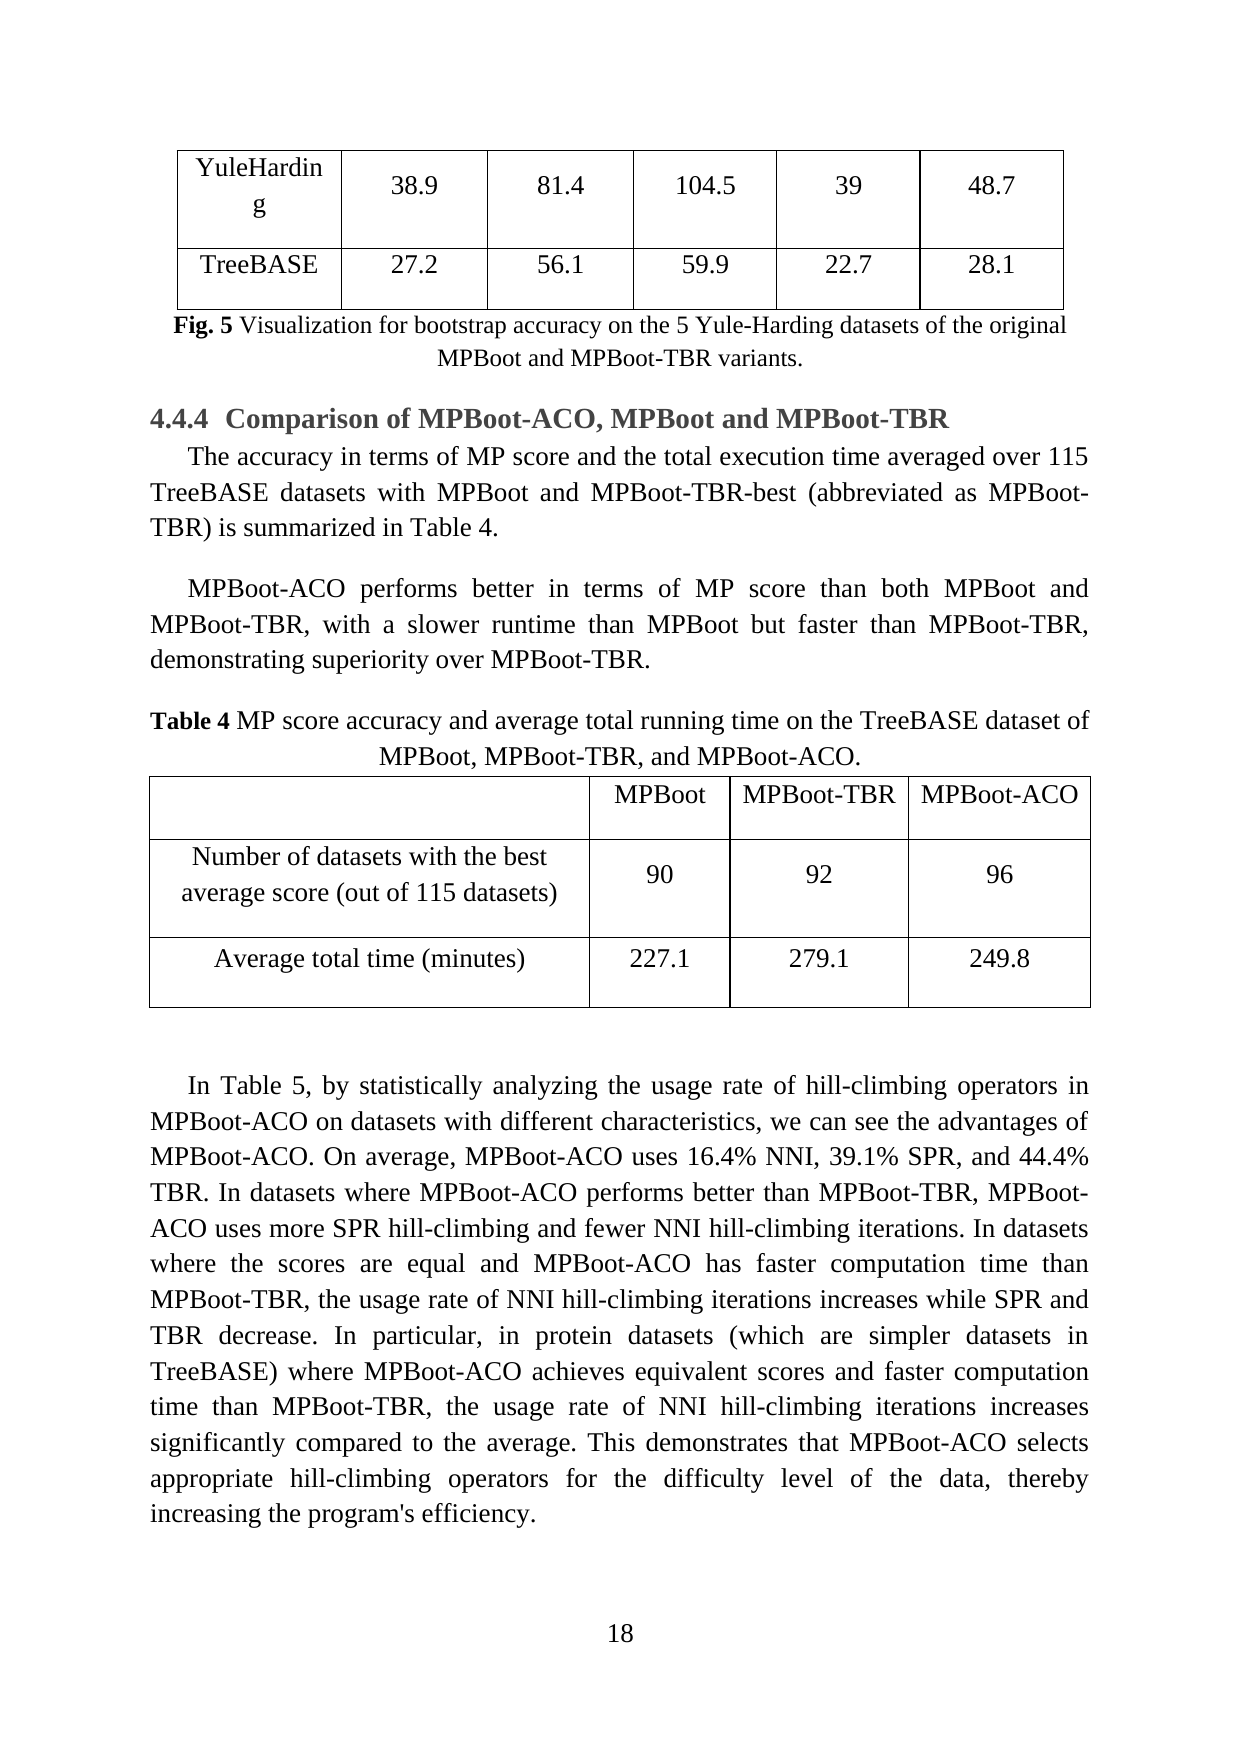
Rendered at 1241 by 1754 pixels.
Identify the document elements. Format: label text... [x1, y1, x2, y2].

text The accuracy in terms of MP score and the total execution time averaged over 115 TreeBASE datasets with MPBoot and MPBoot-TBR-best (abbreviated as MPBoot-TBR) is summarized in Table 4. [150, 440, 1090, 542]
table_cell 59.9 [634, 249, 776, 309]
text In Table 5, by statistically analyzing the usage rate of hill-climbing operators in MPBoot-ACO on datasets with different characteristics, we can see the advantages of MPBoot-ACO. On average, MPBoot-ACO uses 16.4% NNI, 39.1% SPR, and 44.4% TBR. In datasets where MPBoot-ACO performs better than MPBoot-TBR, MPBoot-ACO uses more SPR hill-climbing and fewer NNI hill-climbing iterations. In datasets where the scores are equal and MPBoot-ACO has faster computation time than MPBoot-TBR, the usage rate of NNI hill-climbing iterations increases while SPR and TBR decrease. In particular, in protein datasets (which are simpler datasets in TreeBASE) where MPBoot-ACO achieves equivalent scores and faster computation time than MPBoot-TBR, the usage rate of NNI hill-climbing iterations increases significantly compared to the average. This demonstrates that MPBoot-ACO selects appropriate hill-climbing operators for the difficulty level of the data, thereby increasing the program's efficiency. [150, 1069, 1090, 1529]
table_cell 39 [777, 151, 919, 247]
table_cell 92 [731, 840, 908, 937]
text MPBoot-ACO performs better in terms of MP score than both MPBoot and MPBoot-TBR, with a slower runtime than MPBoot but faster than MPBoot-TBR, demonstrating superiority over MPBoot-TBR. [150, 572, 1090, 675]
text Fig. 5 Visualization for bootstrap accuracy on the 5 Yule-Harding datasets of the original MPBoot and MPBoot-TBR variants. [150, 310, 1090, 372]
table_cell Number of datasets with the best average score (out of 115 datasets) [150, 840, 589, 937]
table_header MPBoot-ACO [909, 777, 1090, 839]
subtitle Comparison of MPBoot-ACO, MPBoot and MPBoot-TBR [150, 401, 1090, 435]
table_header MPBoot [590, 777, 729, 839]
table_cell 90 [590, 840, 729, 937]
table_cell TreeBASE [178, 249, 341, 309]
text Table 4 MP score accuracy and average total running time on the TreeBASE dataset of MPBoot, MPBoot-TBR, and MPBoot-ACO. [150, 704, 1090, 771]
table_cell 56.1 [488, 249, 633, 309]
table_cell 22.7 [777, 249, 919, 309]
table_cell 27.2 [342, 249, 487, 309]
table_cell 279.1 [731, 938, 908, 1007]
table_cell YuleHarding [178, 151, 341, 247]
table_cell 227.1 [590, 938, 729, 1007]
table_cell 81.4 [488, 151, 633, 247]
table_cell Average total time (minutes) [150, 938, 589, 1007]
table_cell 38.9 [342, 151, 487, 247]
table_header MPBoot-TBR [731, 777, 908, 839]
table_cell 96 [909, 840, 1090, 937]
table_cell 28.1 [921, 249, 1063, 309]
table_cell 104.5 [634, 151, 776, 247]
table_header [150, 777, 589, 839]
table_cell 48.7 [921, 151, 1063, 247]
table_cell 249.8 [909, 938, 1090, 1007]
